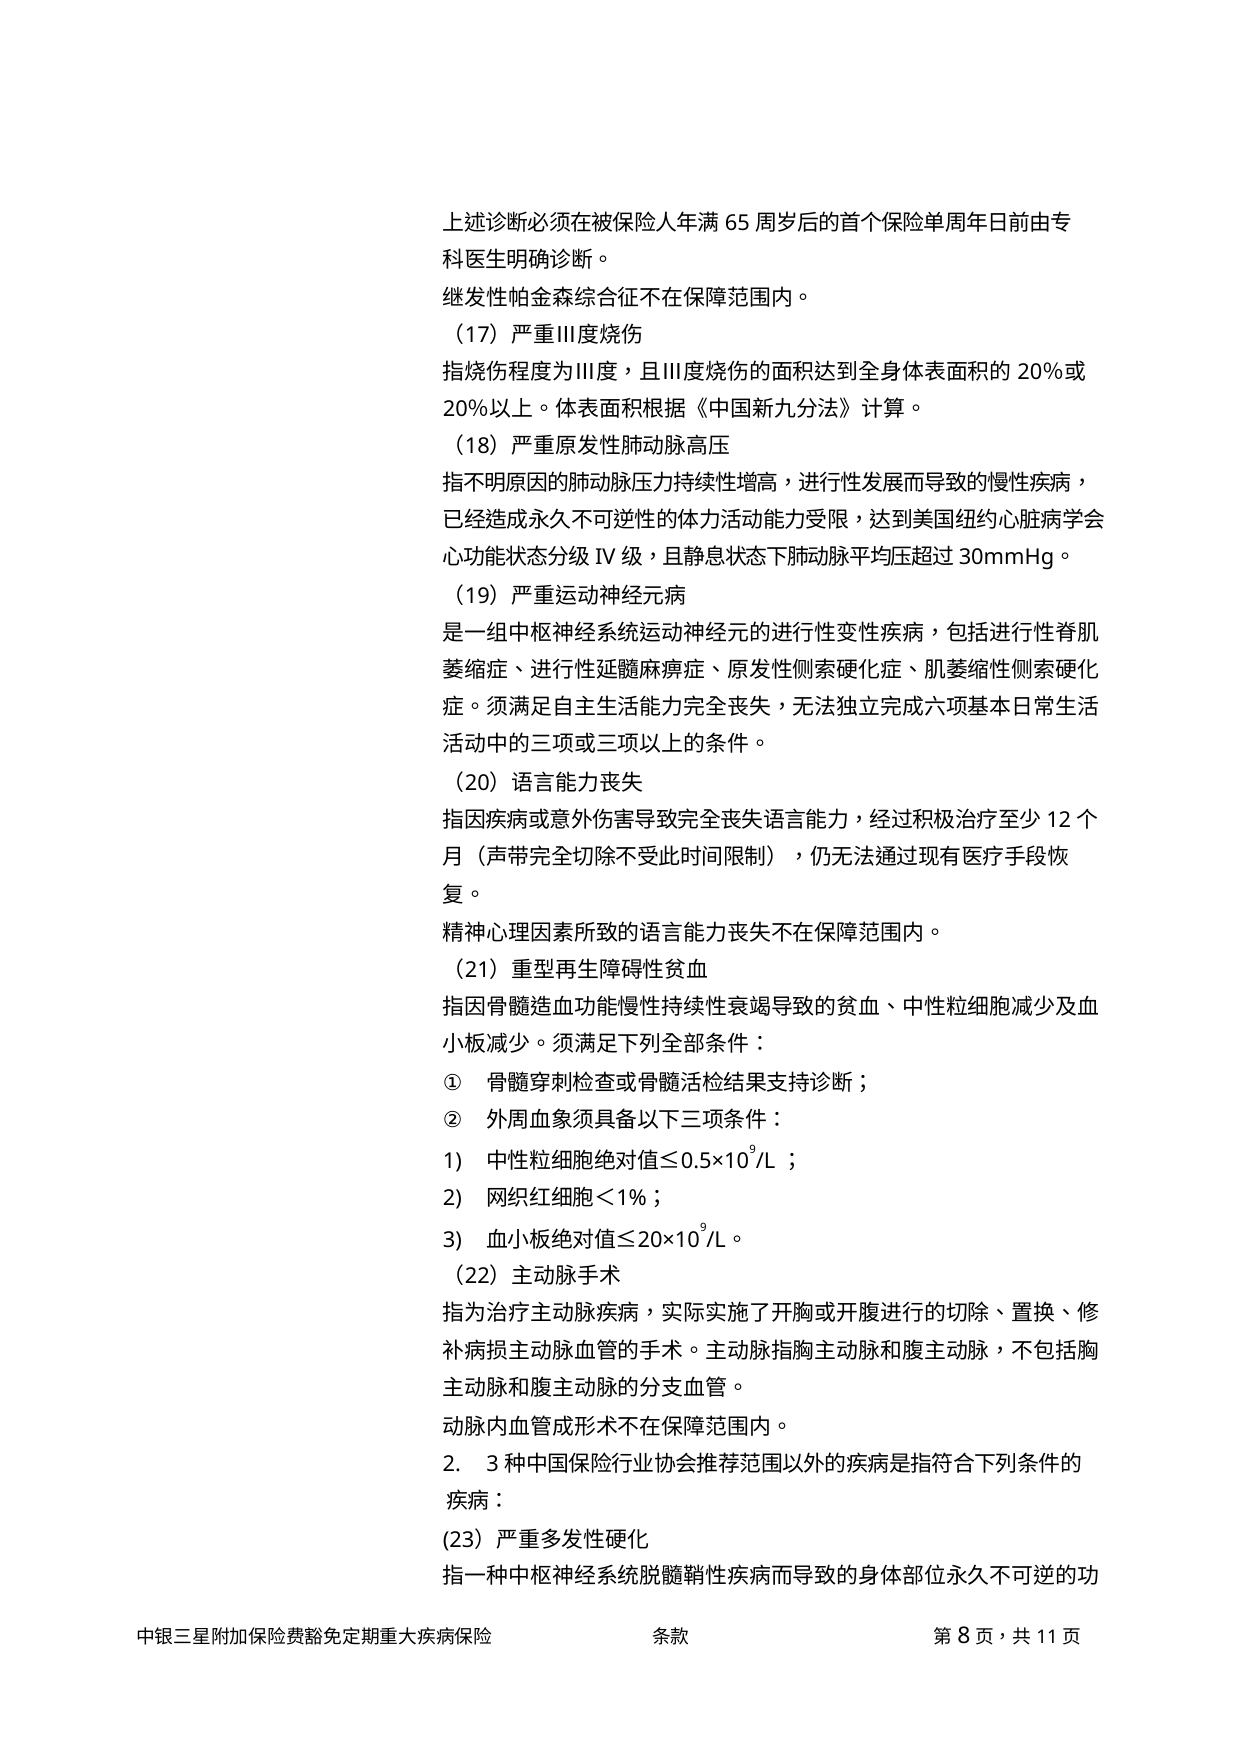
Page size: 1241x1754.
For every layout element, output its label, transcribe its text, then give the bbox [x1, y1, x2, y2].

text 20％以上。体表面积根据《中国新九分法》计算。 [443, 393, 1121, 423]
text 指因骨髓造血功能慢性持续性衰竭导致的贫血、中性粒细胞减少及血小板减少。须满足下列全部条件： [443, 991, 1100, 1058]
text 上述诊断必须在被保险人年满 65 周岁后的首个保险单周年日前由专科医生明确诊断。 [443, 206, 1089, 273]
text （17）严重Ⅲ度烧伤 [443, 319, 1121, 349]
text 指不明原因的肺动脉压力持续性增高，进行性发展而导致的慢性疾病， 已经造成永久不可逆性的体力活动能力受限，达到美国纽约心脏病学会心功能状态分级 IV 级，且静息状态下肺动脉平均压超过 30mmHg。 [443, 467, 1111, 571]
text 是一组中枢神经系统运动神经元的进行性变性疾病，包括进行性脊肌萎缩症、进行性延髓麻痹症、原发性侧索硬化症、肌萎缩性侧索硬化症。须满足自主生活能力完全丧失，无法独立完成六项基本日常生活活动中的三项或三项以上的条件。 [443, 617, 1100, 758]
text 继发性帕金森综合征不在保障范围内。 [443, 282, 1121, 312]
list 血小板绝对值≤20×109/L。 [443, 1219, 1121, 1253]
text （18）严重原发性肺动脉高压 [443, 430, 1121, 460]
text 指因疾病或意外伤害导致完全丧失语言能力，经过积极治疗至少 12 个月（声带完全切除不受此时间限制），仍无法通过现有医疗手段恢复。 [443, 804, 1100, 908]
text （20）语言能力丧失 [443, 767, 1121, 797]
list 网织红细胞＜1%； [443, 1182, 1121, 1212]
text 指烧伤程度为Ⅲ度，且Ⅲ度烧伤的面积达到全身体表面积的 20％或 [443, 356, 1121, 386]
text 2. 3 种中国保险行业协会推荐范围以外的疾病是指符合下列条件的疾病： [442, 1447, 1094, 1514]
text 动脉内血管成形术不在保障范围内。 [443, 1411, 1121, 1440]
text 指为治疗主动脉疾病，实际实施了开胸或开腹进行的切除、置换、修补病损主动脉血管的手术。主动脉指胸主动脉和腹主动脉，不包括胸主动脉和腹主动脉的分支血管。 [443, 1297, 1100, 1402]
text ② 外周血象须具备以下三项条件： [443, 1104, 1121, 1134]
text (23）严重多发性硬化 [443, 1523, 1121, 1553]
text 精神心理因素所致的语言能力丧失不在保障范围内。 [443, 917, 1121, 947]
text （22）主动脉手术 [443, 1261, 1121, 1290]
text （19）严重运动神经元病 [443, 580, 1121, 610]
text 1) 中性粒细胞绝对值≤0.5×109/L ； [443, 1141, 1121, 1175]
text （21）重型再生障碍性贫血 [443, 954, 1121, 984]
text ① 骨髓穿刺检查或骨髓活检结果支持诊断； [443, 1067, 1121, 1097]
text 指一种中枢神经系统脱髓鞘性疾病而导致的身体部位永久不可逆的功 [443, 1560, 1121, 1590]
